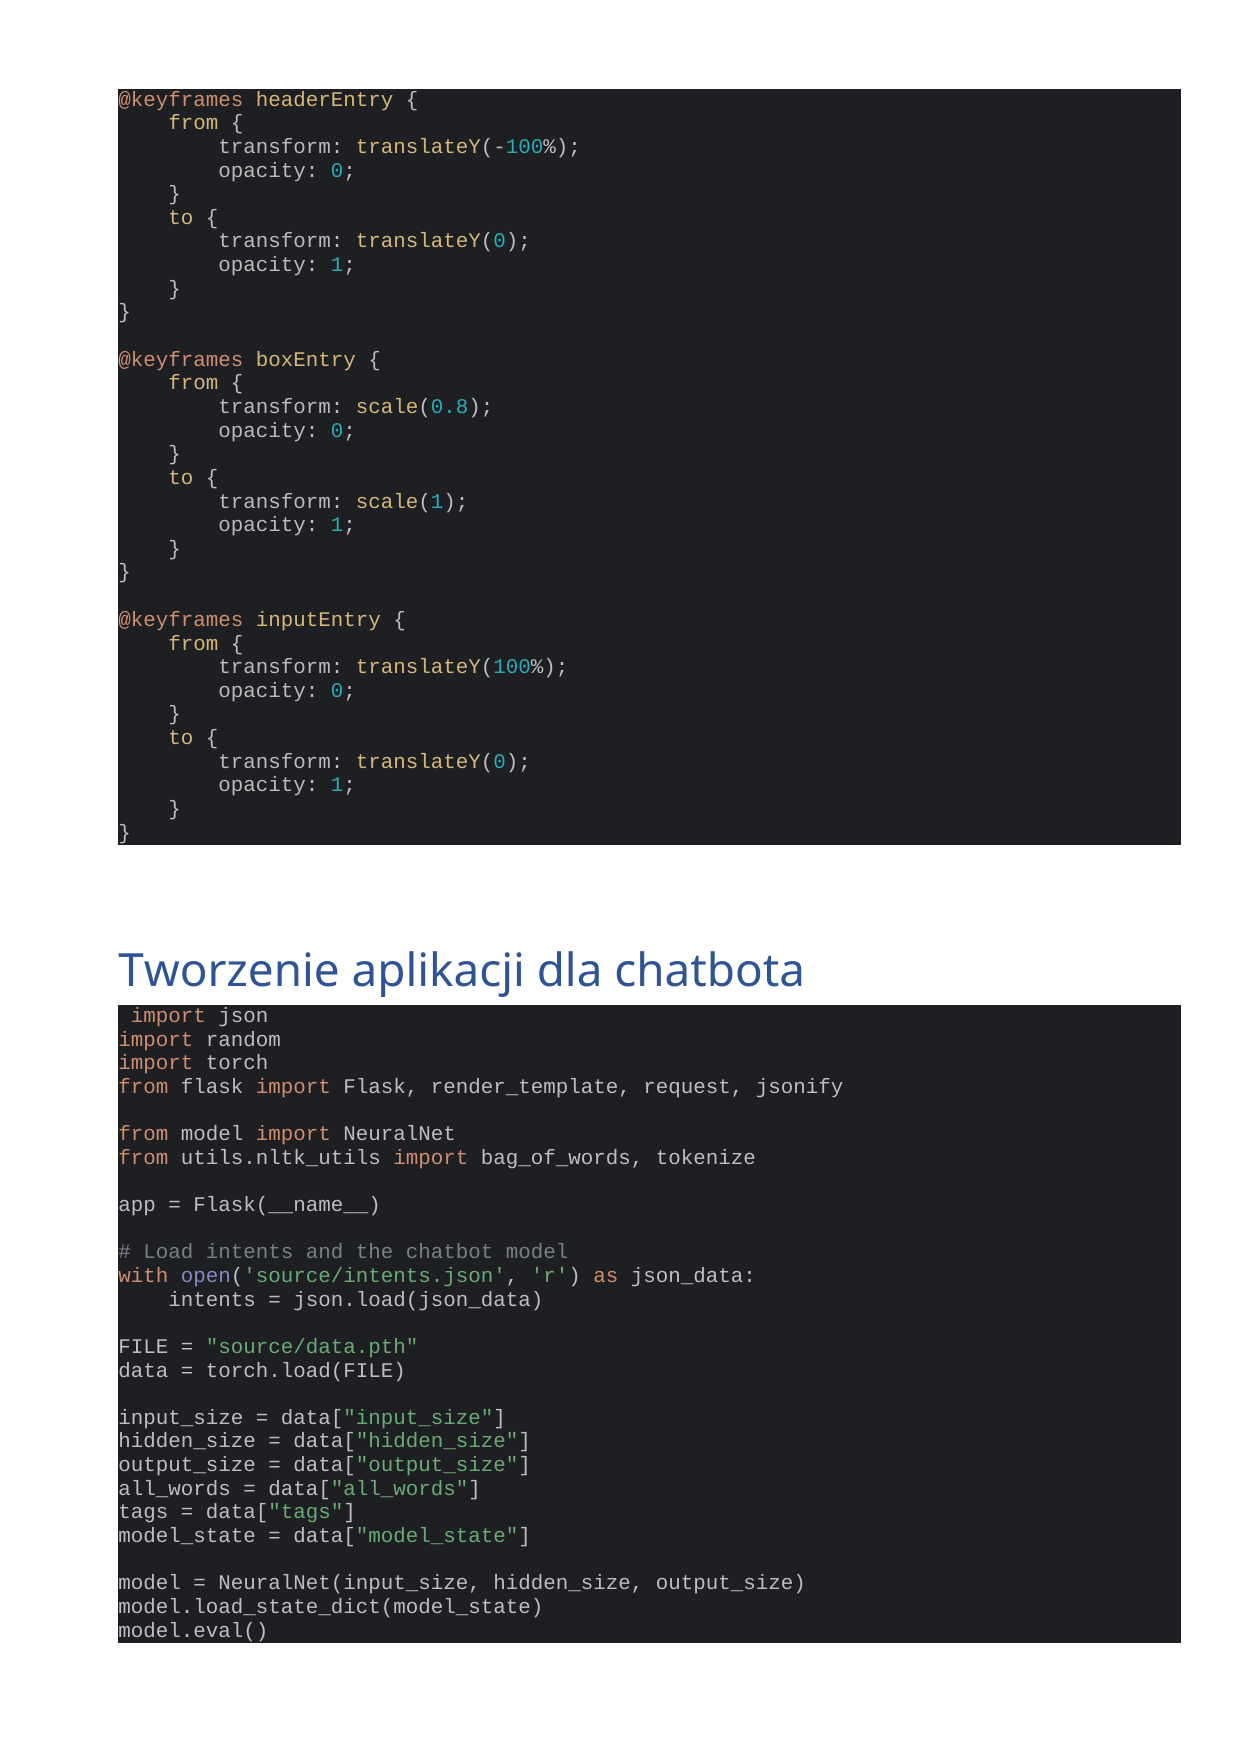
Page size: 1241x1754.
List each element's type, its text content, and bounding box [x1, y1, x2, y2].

subtitle Tworzenie aplikacji dla chatbota [118, 938, 1181, 1000]
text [118, 1005, 1181, 1643]
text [118, 89, 1181, 845]
